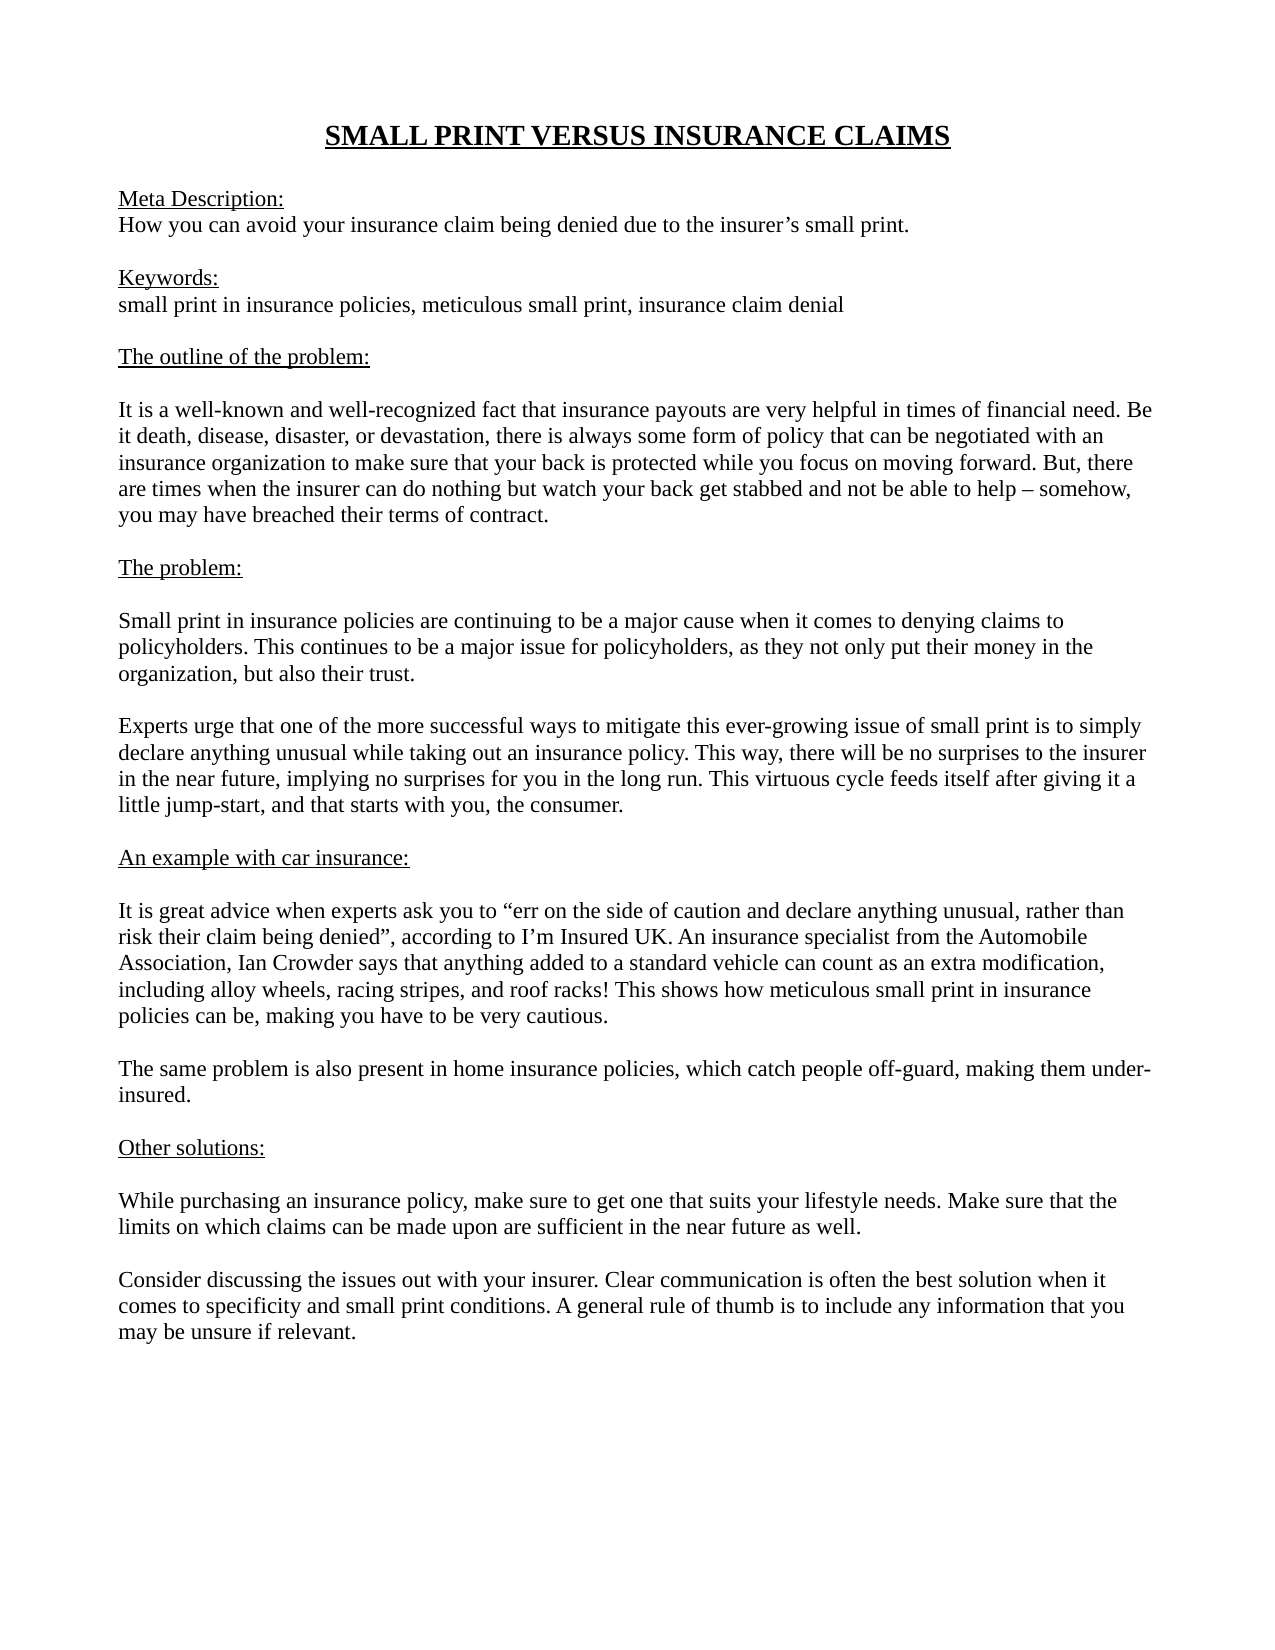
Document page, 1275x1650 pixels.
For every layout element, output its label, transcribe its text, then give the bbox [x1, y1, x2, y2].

text The outline of the problem: [118, 343, 1157, 370]
text Experts urge that one of the more successful ways to mitigate this ever-growing issue of small print is to simply declare anything unusual while taking out an insurance policy. This way, there will be no surprises to the insurer in the near future, implying no surprises for you in the long run. This virtuous cycle feeds itself after giving it a little jump-start, and that starts with you, the consumer. [118, 712, 1157, 818]
text The same problem is also present in home insurance policies, which catch people off-guard, making them under-insured. [118, 1055, 1157, 1108]
text Meta Description: [118, 185, 1157, 212]
text Consider discussing the issues out with your insurer. Clear communication is often the best solution when it comes to specificity and small print conditions. A general rule of thumb is to include any information that you may be unsure if relevant. [118, 1266, 1157, 1345]
text An example with car insurance: [118, 844, 1157, 870]
text It is a well-known and well-recognized fact that insurance payouts are very helpful in times of financial need. Be it death, disease, disaster, or devastation, there is always some form of policy that can be negotiated with an insurance organization to make sure that your back is protected while you focus on moving forward. But, there are times when the insurer can do nothing but watch your back get stabbed and not be able to help – somehow, you may have breached their terms of contract. [118, 396, 1157, 528]
text The problem: [118, 554, 1157, 581]
text Other solutions: [118, 1134, 1157, 1160]
text SMALL PRINT VERSUS INSURANCE CLAIMS [118, 118, 1157, 152]
text How you can avoid your insurance claim being denied due to the insurer’s small print. [118, 212, 1157, 238]
text While purchasing an insurance policy, make sure to get one that suits your lifestyle needs. Make sure that the limits on which claims can be made upon are sufficient in the near future as well. [118, 1187, 1157, 1239]
text small print in insurance policies, meticulous small print, insurance claim denial [118, 291, 1157, 317]
text It is great advice when experts ask you to “err on the side of caution and declare anything unusual, rather than risk their claim being denied”, according to I’m Insured UK. An insurance specialist from the Automobile Association, Ian Crowder says that anything added to a standard vehicle can count as an extra modification, including alloy wheels, racing stripes, and roof racks! This shows how meticulous small print in insurance policies can be, making you have to be very cautious. [118, 897, 1157, 1028]
text Keywords: [118, 264, 1157, 291]
text Small print in insurance policies are continuing to be a major cause when it comes to denying claims to policyholders. This continues to be a major issue for policyholders, as they not only put their money in the organization, but also their trust. [118, 607, 1157, 686]
